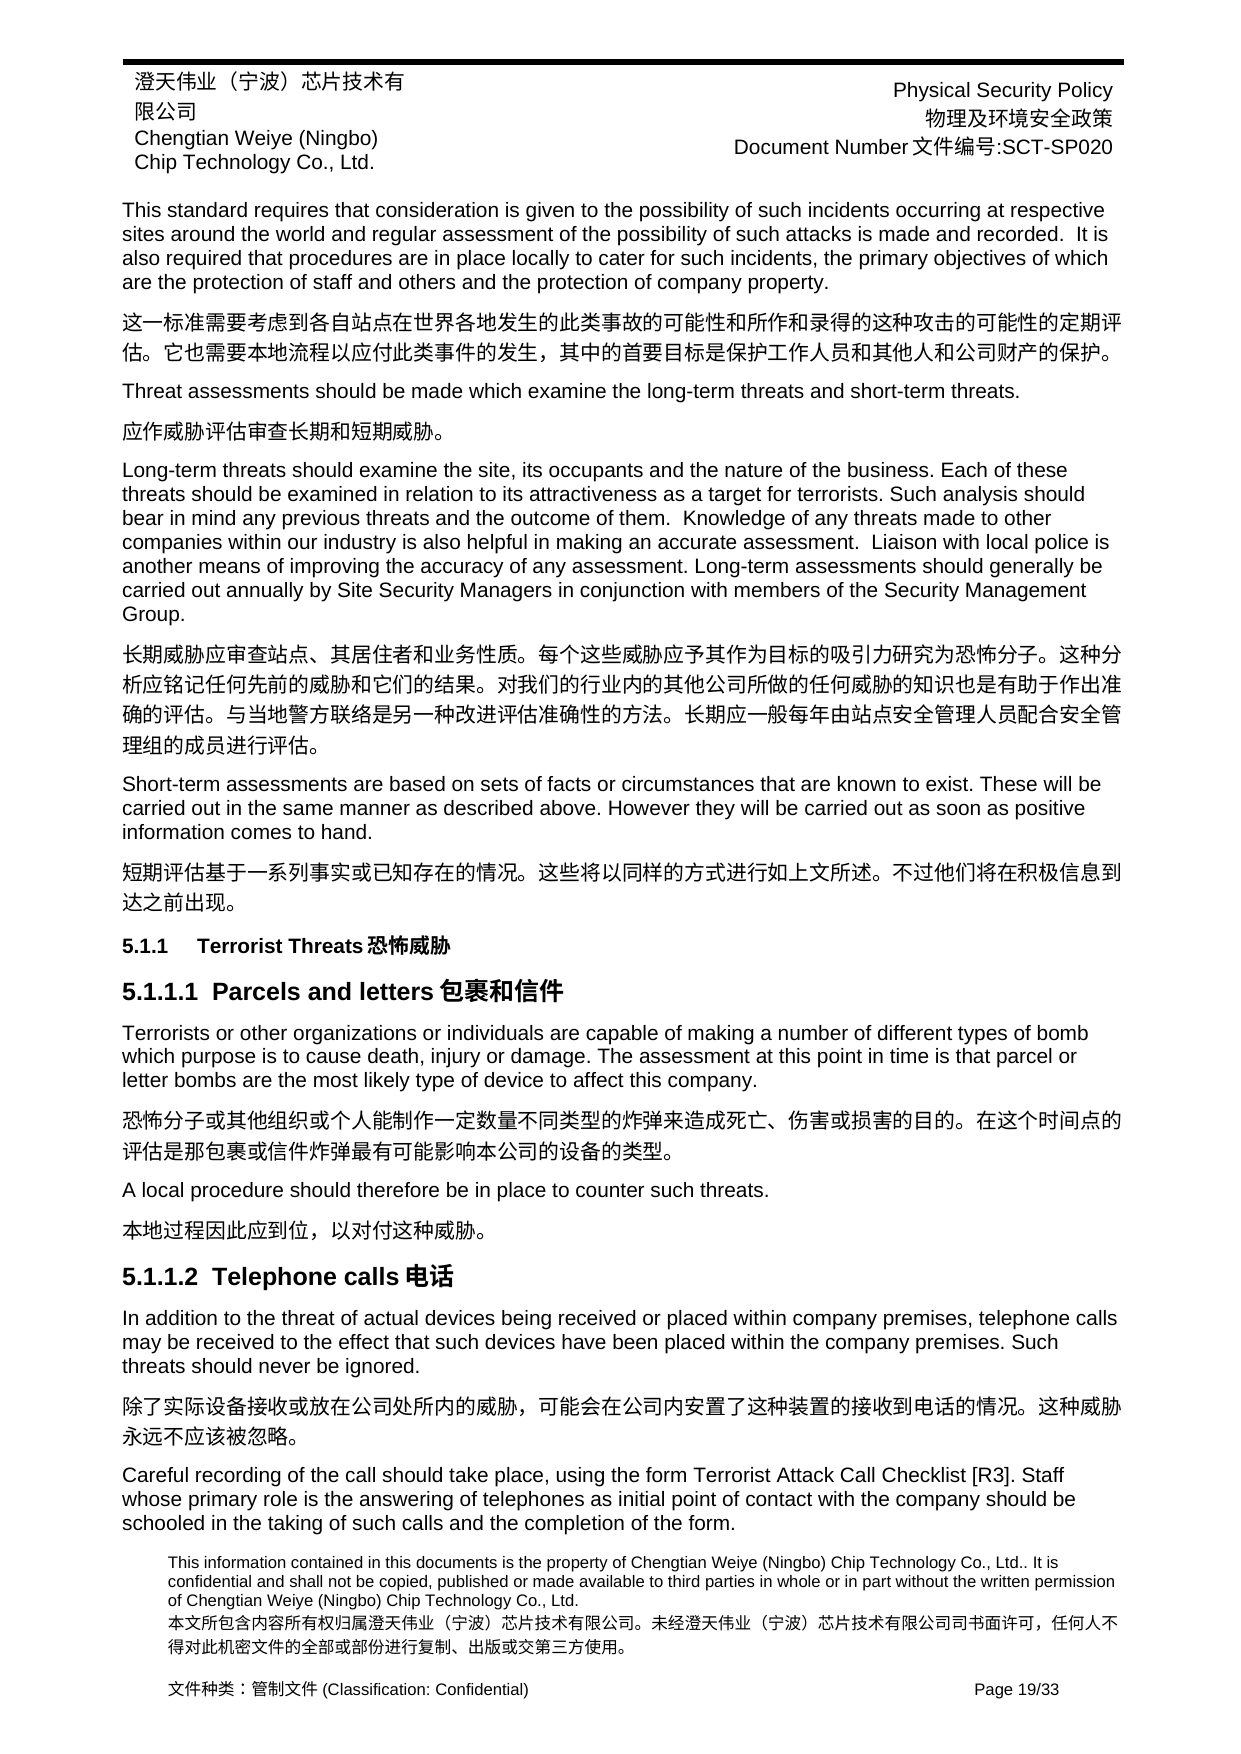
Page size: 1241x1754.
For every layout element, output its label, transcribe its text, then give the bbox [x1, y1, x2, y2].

text 长期威胁应审查站点、其居住者和业务性质。每个这些威胁应予其作为目标的吸引力研究为恐怖分子。这种分析应铭记任何先前的威胁和它们的结果。对我们的行业内的其他公司所做的任何威胁的知识也是有助于作出准确的评估。与当地警方联络是另一种改进评估准确性的方法。长期应一般每年由站点安全管理人员配合安全管理组的成员进行评估。 [122, 638, 1125, 759]
text Long-term threats should examine the site, its occupants and the nature of the business. Each of these threats should be examined in relation to its attractiveness as a target for terrorists. Such analysis should bear in mind any previous threats and the outcome of them. Knowledge of any threats made to other companies within our industry is also helpful in making an accurate assessment. Liaison with local police is another means of improving the accuracy of any assessment. Long-term assessments should generally be carried out annually by Site Security Managers in conjunction with members of the Security Management Group. [122, 458, 1125, 626]
subtitle 5.1.1.2 Telephone calls电话 [122, 1257, 1125, 1293]
text In addition to the threat of actual devices being received or placed within company premises, telephone calls may be received to the effect that such devices have been placed within the company premises. Such threats should never be ignored. [122, 1306, 1125, 1377]
text Terrorists or other organizations or individuals are capable of making a number of different types of bomb which purpose is to cause death, injury or damage. The assessment at this point in time is that parcel or letter bombs are the most likely type of device to affect this company. [122, 1020, 1125, 1092]
text 应作威胁评估审查长期和短期威胁。 [122, 415, 1125, 446]
text 本地过程因此应到位，以对付这种威胁。 [122, 1214, 1125, 1244]
text 这一标准需要考虑到各自站点在世界各地发生的此类事故的可能性和所作和录得的这种攻击的可能性的定期评估。它也需要本地流程以应付此类事件的发生，其中的首要目标是保护工作人员和其他人和公司财产的保护。 [122, 306, 1125, 366]
text Threat assessments should be made which examine the long-term threats and short-term threats. [122, 379, 1125, 403]
text Careful recording of the call should take place, using the form Terrorist Attack Call Checklist [R3]. Staff whose primary role is the answering of telephones as initial point of contact with the company should be schooled in the taking of such calls and the completion of the form. [122, 1463, 1125, 1535]
text This standard requires that consideration is given to the possibility of such incidents occurring at respective sites around the world and regular assessment of the possibility of such attacks is made and recorded. It is also required that procedures are in place locally to cater for such incidents, the primary objectives of which are the protection of staff and others and the protection of company property. [122, 198, 1125, 293]
text 恐怖分子或其他组织或个人能制作一定数量不同类型的炸弹来造成死亡、伤害或损害的目的。在这个时间点的评估是那包裹或信件炸弹最有可能影响本公司的设备的类型。 [122, 1105, 1125, 1165]
subtitle 5.1.1.1 Parcels and letters包裹和信件 [122, 972, 1125, 1008]
text 除了实际设备接收或放在公司处所内的威胁，可能会在公司内安置了这种装置的接收到电话的情况。这种威胁永远不应该被忽略。 [122, 1390, 1125, 1450]
subtitle 5.1.1 Terrorist Threats恐怖威胁 [122, 929, 1125, 959]
text A local procedure should therefore be in place to counter such threats. [122, 1178, 1125, 1202]
text Short-term assessments are based on sets of facts or circumstances that are known to exist. These will be carried out in the same manner as described above. However they will be carried out as soon as positive information comes to hand. [122, 772, 1125, 843]
text 短期评估基于一系列事实或已知存在的情况。这些将以同样的方式进行如上文所述。不过他们将在积极信息到达之前出现。 [122, 856, 1125, 916]
